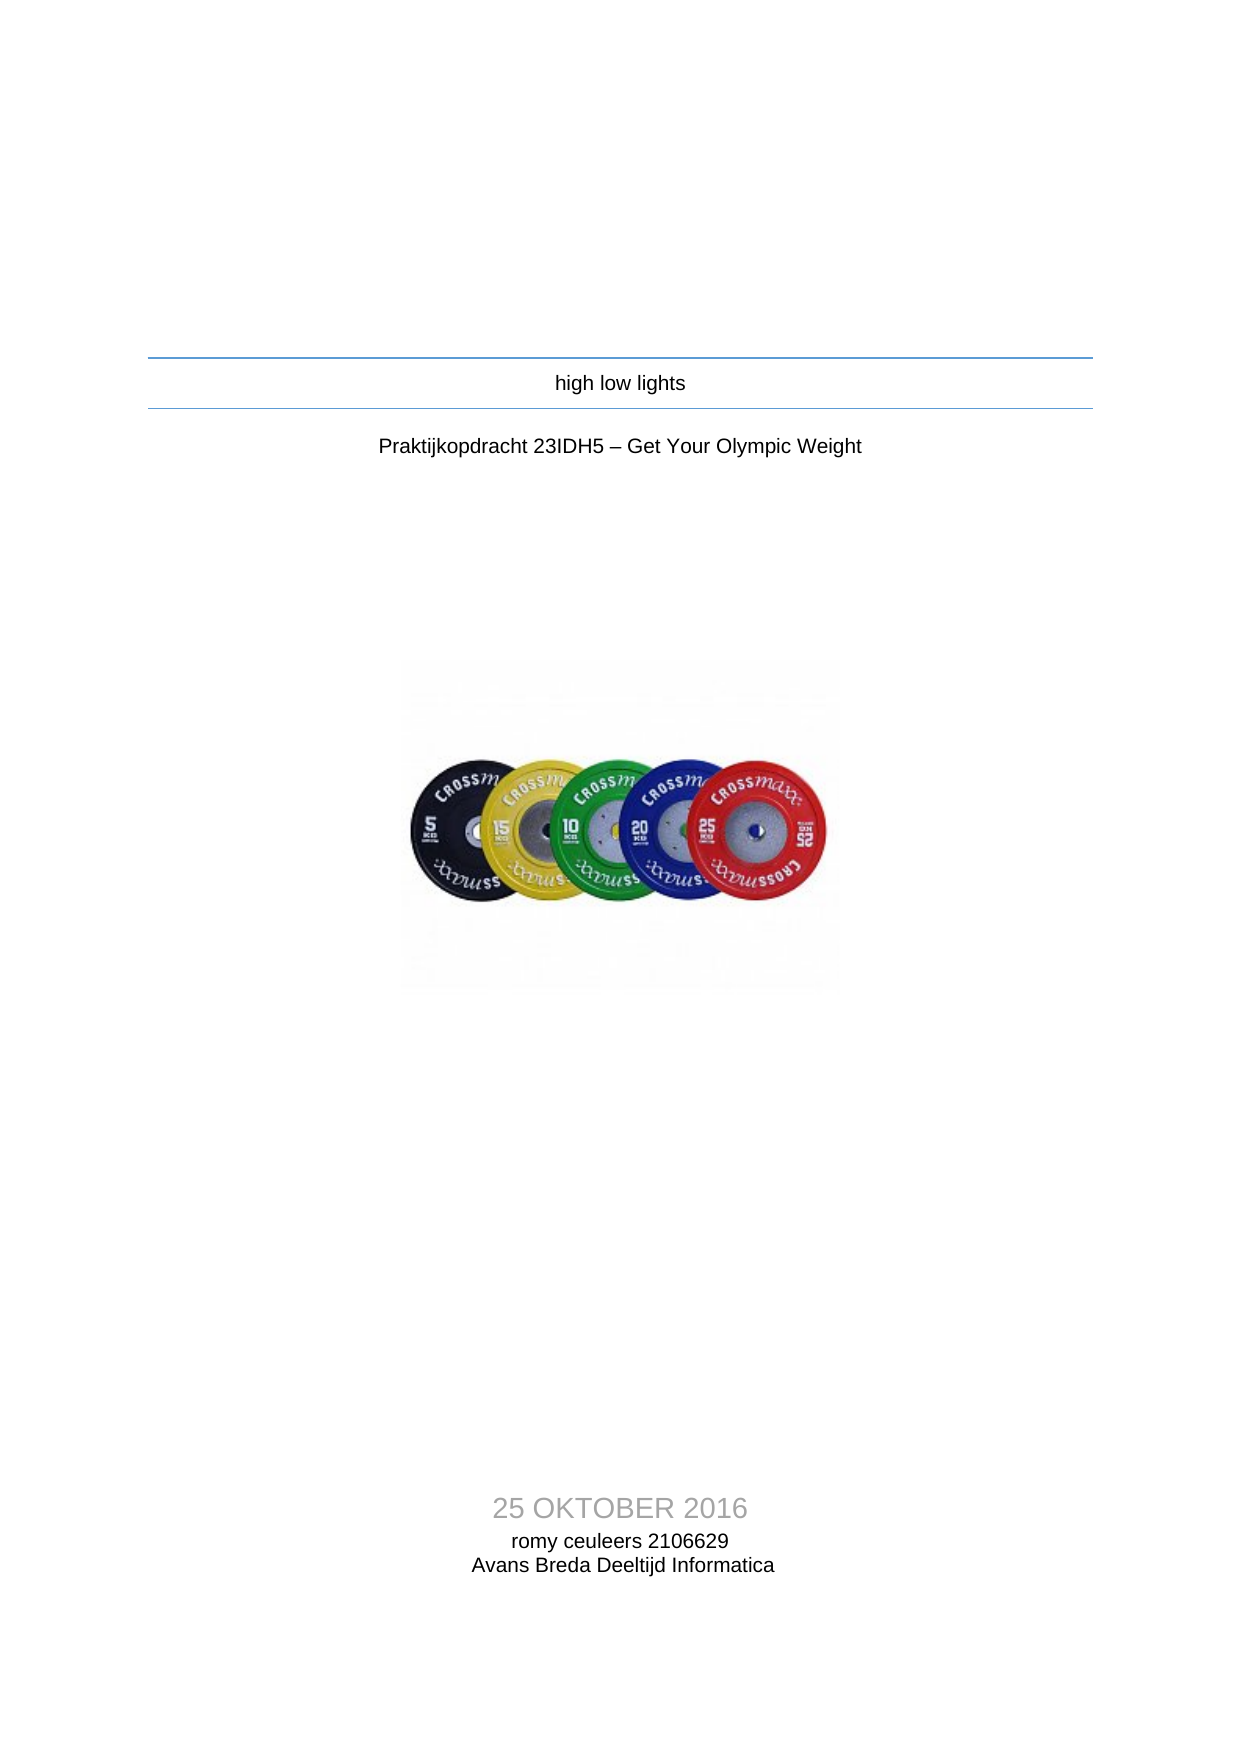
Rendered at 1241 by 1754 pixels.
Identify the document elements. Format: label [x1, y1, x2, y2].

picture [400, 532, 840, 1126]
